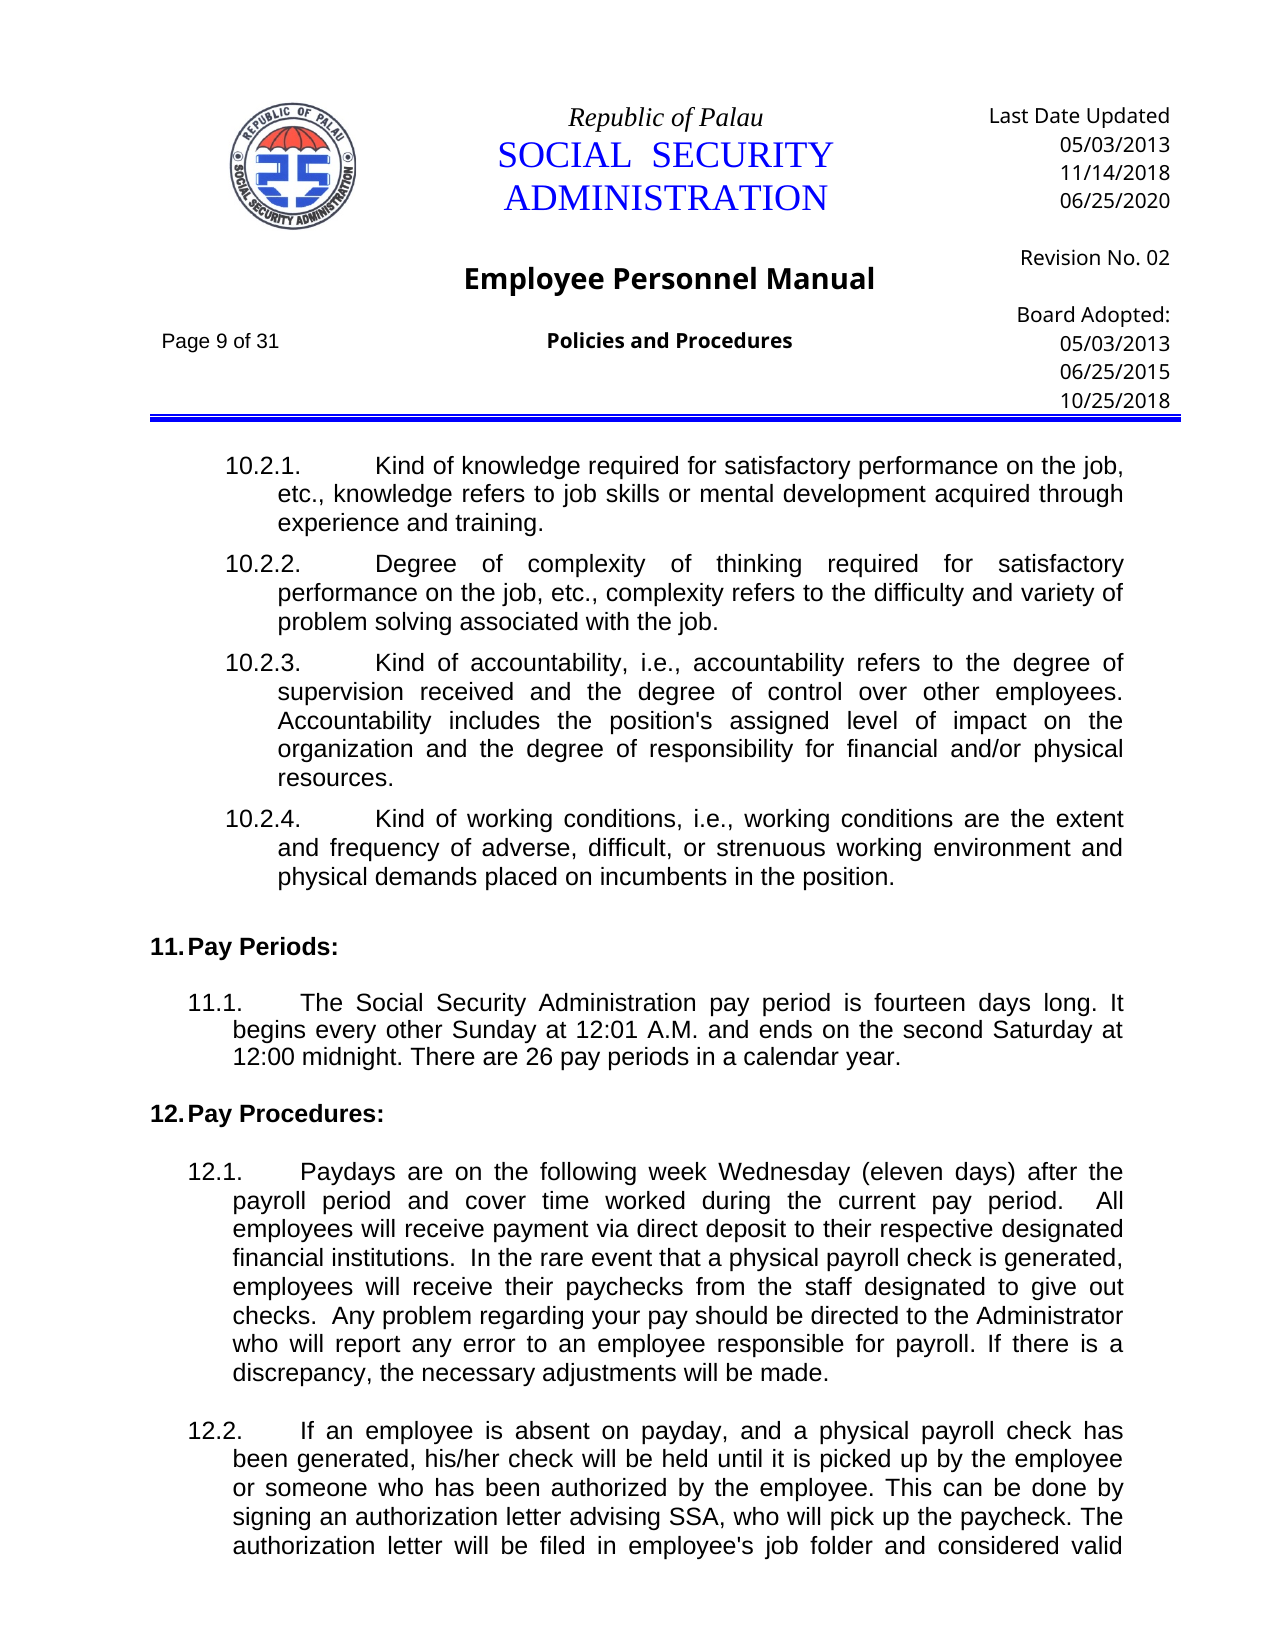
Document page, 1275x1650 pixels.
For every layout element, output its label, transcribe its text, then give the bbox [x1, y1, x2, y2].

list Pay Procedures: [150, 1099, 1125, 1128]
list The Social Security Administration pay period is fourteen days long. It begins every other Sunday at 12:01 A.M. and ends on the second Saturday at 12:00 midnight. There are 26 pay periods in a calendar year. [187, 989, 1125, 1071]
picture [228, 101, 357, 231]
list Degree of complexity of thinking required for satisfactory performance on the job, etc., complexity refers to the difficulty and variety of problem solving associated with the job. [225, 549, 1125, 636]
list Pay Periods: [150, 932, 1125, 961]
list Paydays are on the following week Wednesday (eleven days) after the payroll period and cover time worked during the current pay period. All employees will receive payment via direct deposit to their respective designated financial institutions. In the rare event that a physical payroll check is generated, employees will receive their paychecks from the staff designated to give out checks. Any problem regarding your pay should be directed to the Administrator who will report any error to an employee responsible for payroll. If there is a discrepancy, the necessary adjustments will be made. [187, 1157, 1125, 1387]
list Kind of knowledge required for satisfactory performance on the job, etc., knowledge refers to job skills or mental development acquired through experience and training. [225, 451, 1125, 537]
list Kind of working conditions, i.e., working conditions are the extent and frequency of adverse, difficult, or strenuous working environment and physical demands placed on incumbents in the position. [225, 804, 1125, 891]
list Kind of accountability, i.e., accountability refers to the degree of supervision received and the degree of control over other employees. Accountability includes the position's assigned level of impact on the organization and the degree of responsibility for financial and/or physical resources. [225, 648, 1125, 792]
